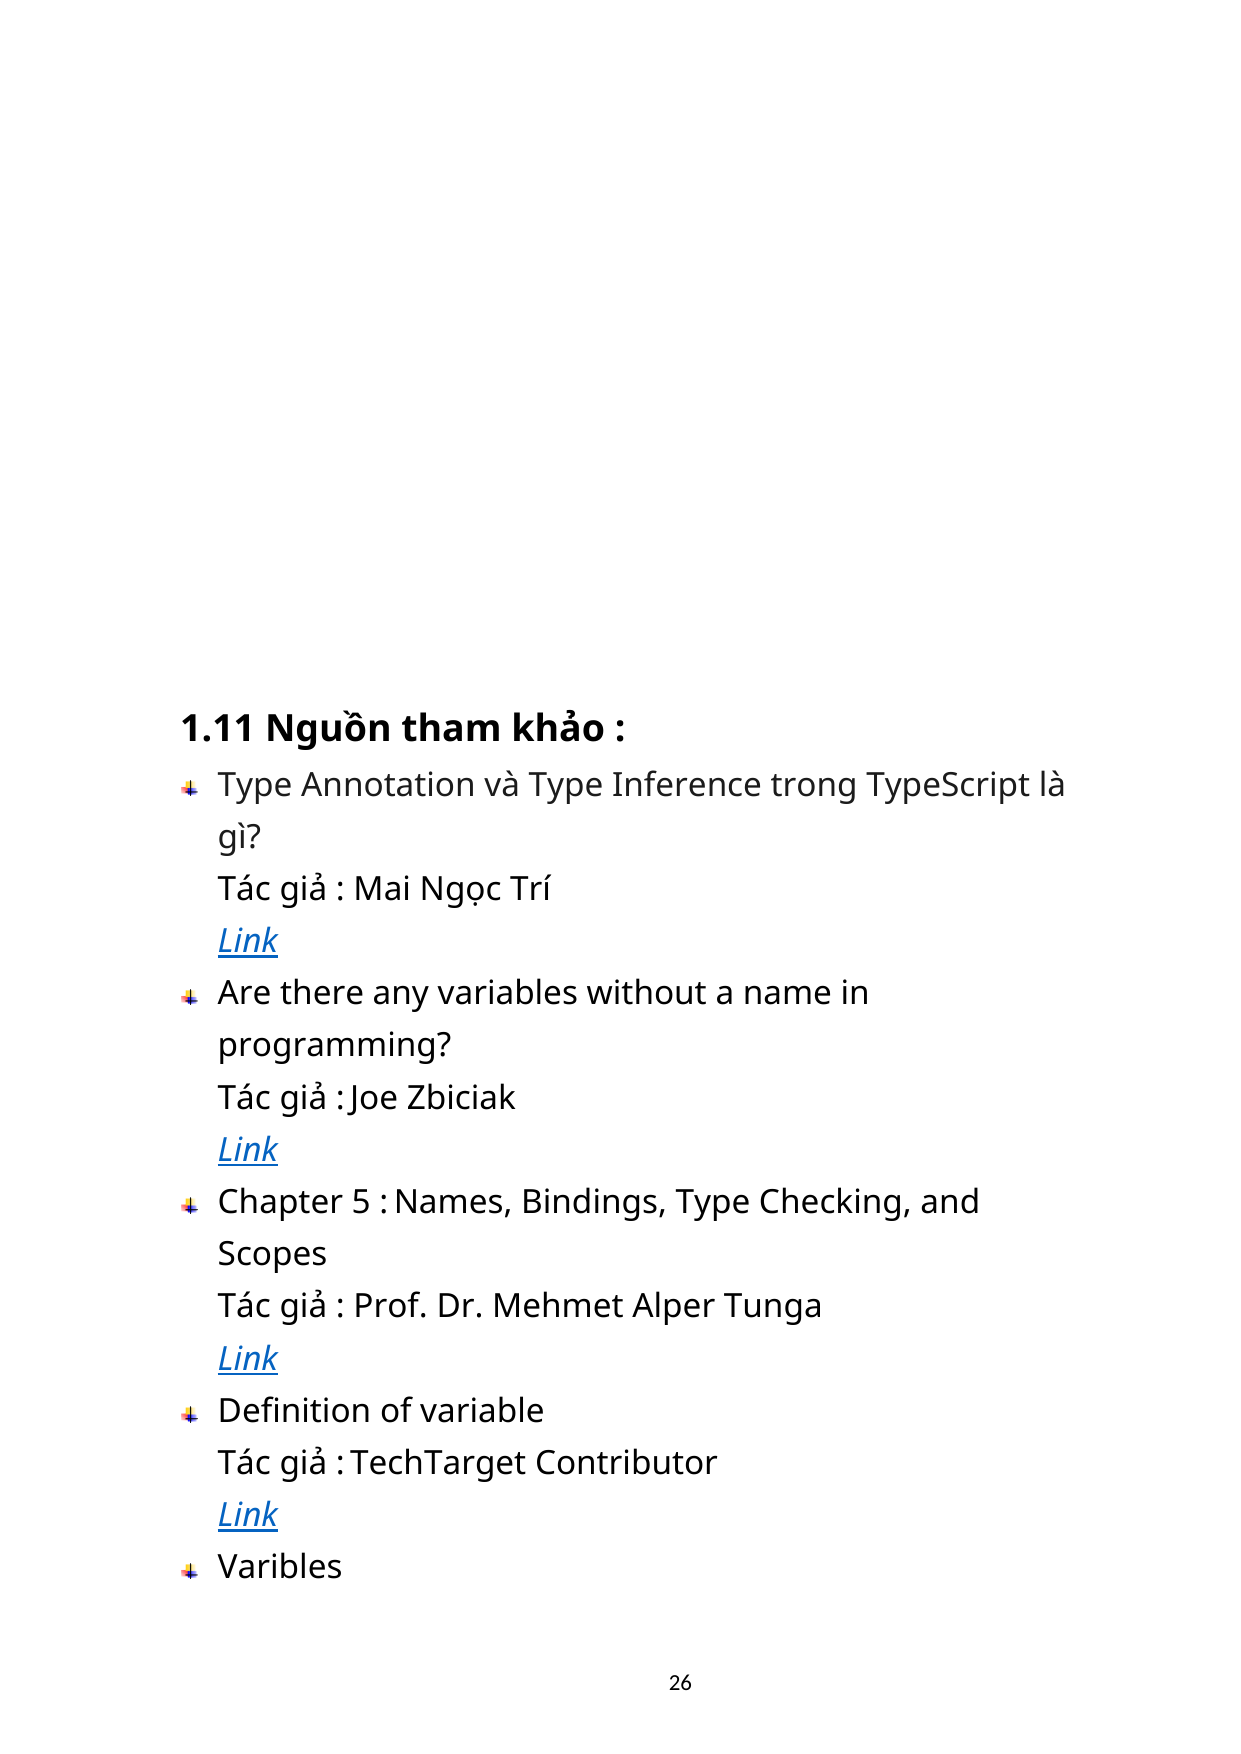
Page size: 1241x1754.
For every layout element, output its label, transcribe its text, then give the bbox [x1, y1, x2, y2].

picture [181, 1196, 198, 1214]
text Tác giả : Mai Ngọc Trí [217, 865, 1045, 910]
picture [181, 988, 198, 1005]
list Link [217, 1126, 1045, 1171]
list Tác giả : Joe Zbiciak [217, 1073, 1045, 1119]
picture [181, 1562, 198, 1579]
subtitle Nguồn tham khảo : [180, 702, 1045, 753]
list Tác giả : Prof. Dr. Mehmet Alper Tunga [217, 1282, 1045, 1328]
list Definition of variable [180, 1387, 1045, 1432]
picture [181, 1405, 198, 1423]
picture [181, 779, 198, 796]
list Link [217, 1491, 1045, 1536]
list Tác giả : TechTarget Contributor [217, 1439, 1045, 1484]
list Link [217, 1334, 1045, 1380]
list Chapter 5 : Names, Bindings, Type Checking, and Scopes [180, 1178, 1045, 1275]
list Are there any variables without a name in programming? [180, 969, 1045, 1067]
list Type Annotation và Type Inference trong TypeScript là gì? [180, 760, 1090, 858]
text Link [180, 917, 1045, 962]
list Varibles [180, 1543, 1045, 1588]
